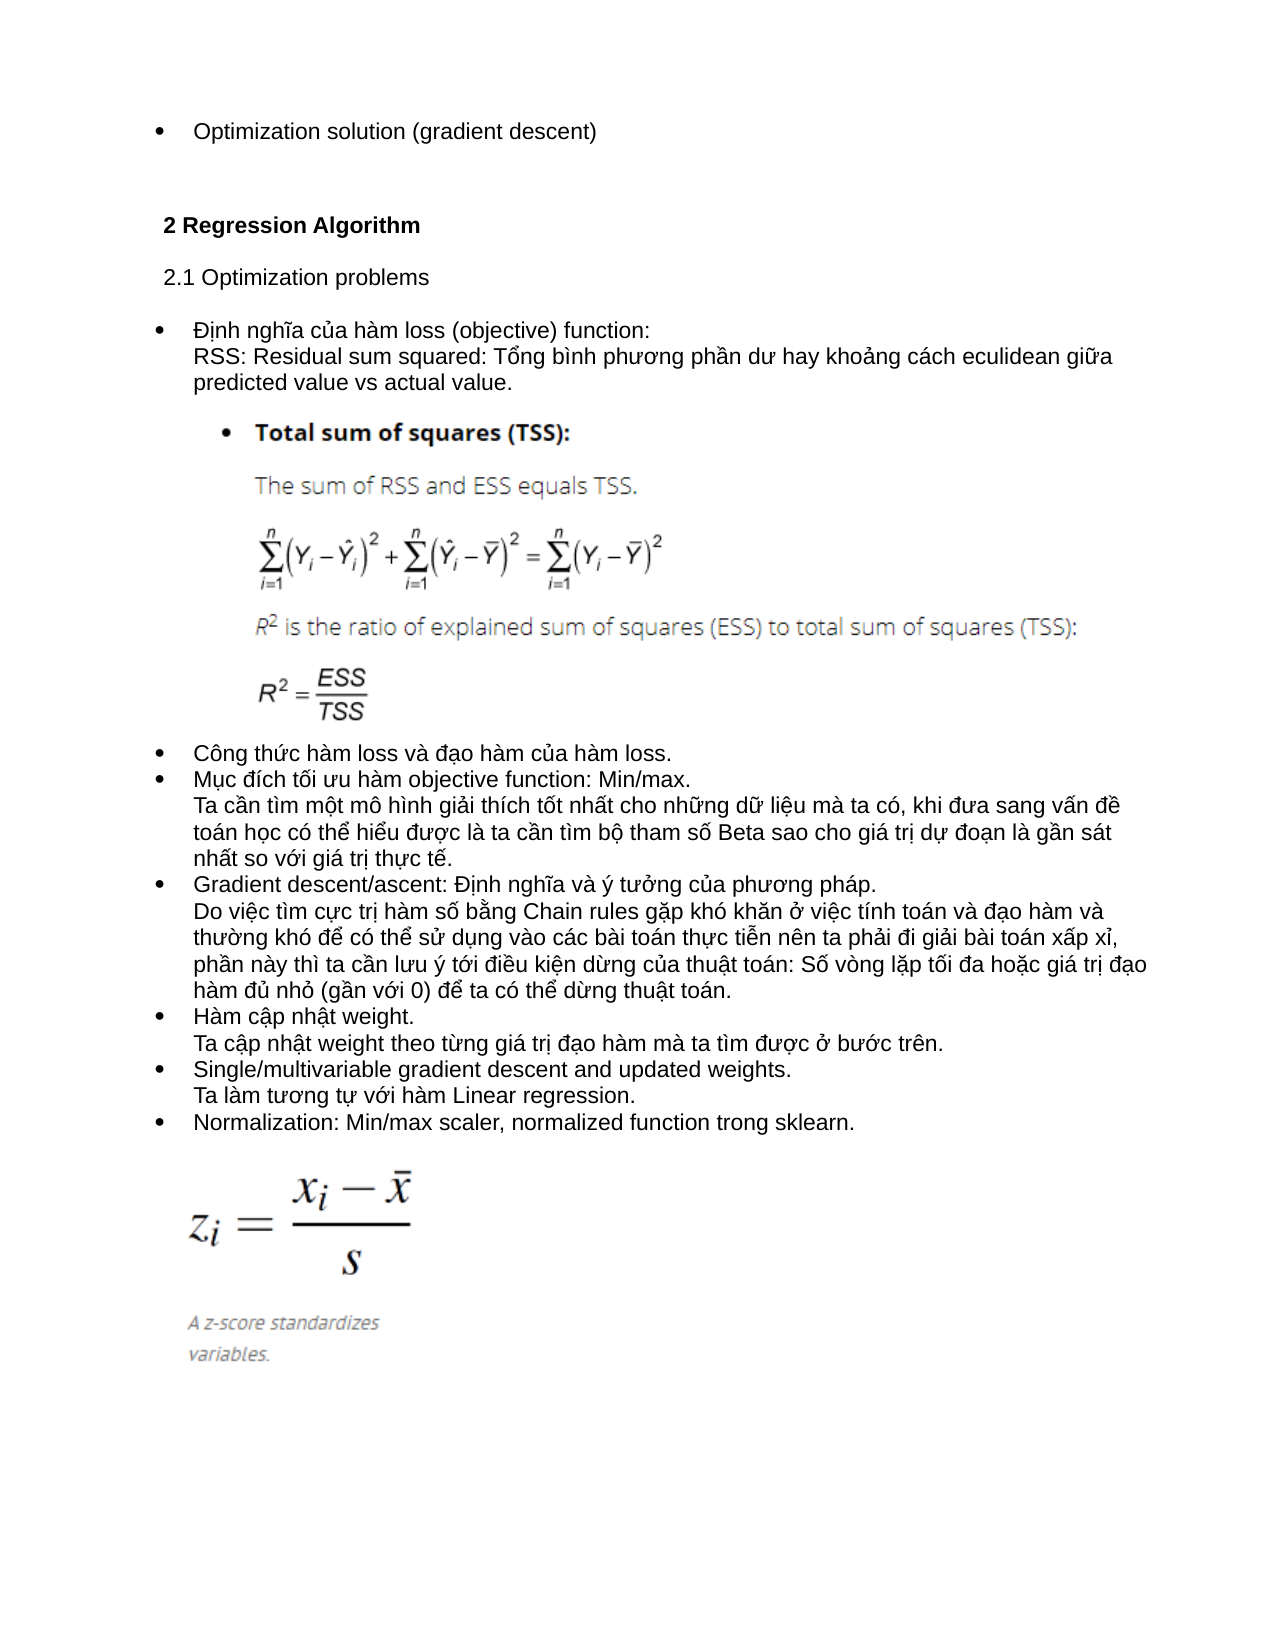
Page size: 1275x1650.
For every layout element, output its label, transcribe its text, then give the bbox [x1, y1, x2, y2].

list Do việc tìm cực trị hàm số bằng Chain rules gặp khó khăn ở việc tính toán và đạo hàm và thường khó để có thể sử dụng vào các bài toán thực tiễn nên ta phải đi giải bài toán xấp xỉ, phần này thì ta cần lưu ý tới điều kiện dừng của thuật toán: Số vòng lặp tối đa hoặc giá trị đạo hàm đủ nhỏ (gần với 0) để ta có thể dừng thuật toán. [193, 898, 1157, 1003]
subtitle 2.1 Optimization problems [163, 264, 1157, 290]
picture [155, 1151, 520, 1388]
list Hàm cập nhật weight. [156, 1003, 1157, 1029]
list Công thức hàm loss và đạo hàm của hàm loss. [156, 740, 1157, 766]
subtitle 2 Regression Algorithm [163, 212, 1157, 239]
list Mục đích tối ưu hàm objective function: Min/max. [156, 766, 1157, 792]
list Ta cập nhật weight theo từng giá trị đạo hàm mà ta tìm được ở bước trên. [193, 1029, 1157, 1056]
picture [193, 395, 1169, 740]
list Gradient descent/ascent: Định nghĩa và ý tưởng của phương pháp. [156, 871, 1157, 898]
list Định nghĩa của hàm loss (objective) function: [156, 317, 1157, 343]
list Normalization: Min/max scaler, normalized function trong sklearn. [156, 1109, 1157, 1135]
list Optimization solution (gradient descent) [156, 118, 1157, 144]
list RSS: Residual sum squared: Tổng bình phương phần dư hay khoảng cách eculidean giữa predicted value vs actual value. [193, 343, 1157, 395]
list Single/multivariable gradient descent and updated weights. [156, 1056, 1157, 1082]
list Ta làm tương tự với hàm Linear regression. [193, 1082, 1157, 1109]
list Ta cần tìm một mô hình giải thích tốt nhất cho những dữ liệu mà ta có, khi đưa sang vấn đề toán học có thể hiểu được là ta cần tìm bộ tham số Beta sao cho giá trị dự đoạn là gần sát nhất so với giá trị thực tế. [193, 792, 1157, 871]
